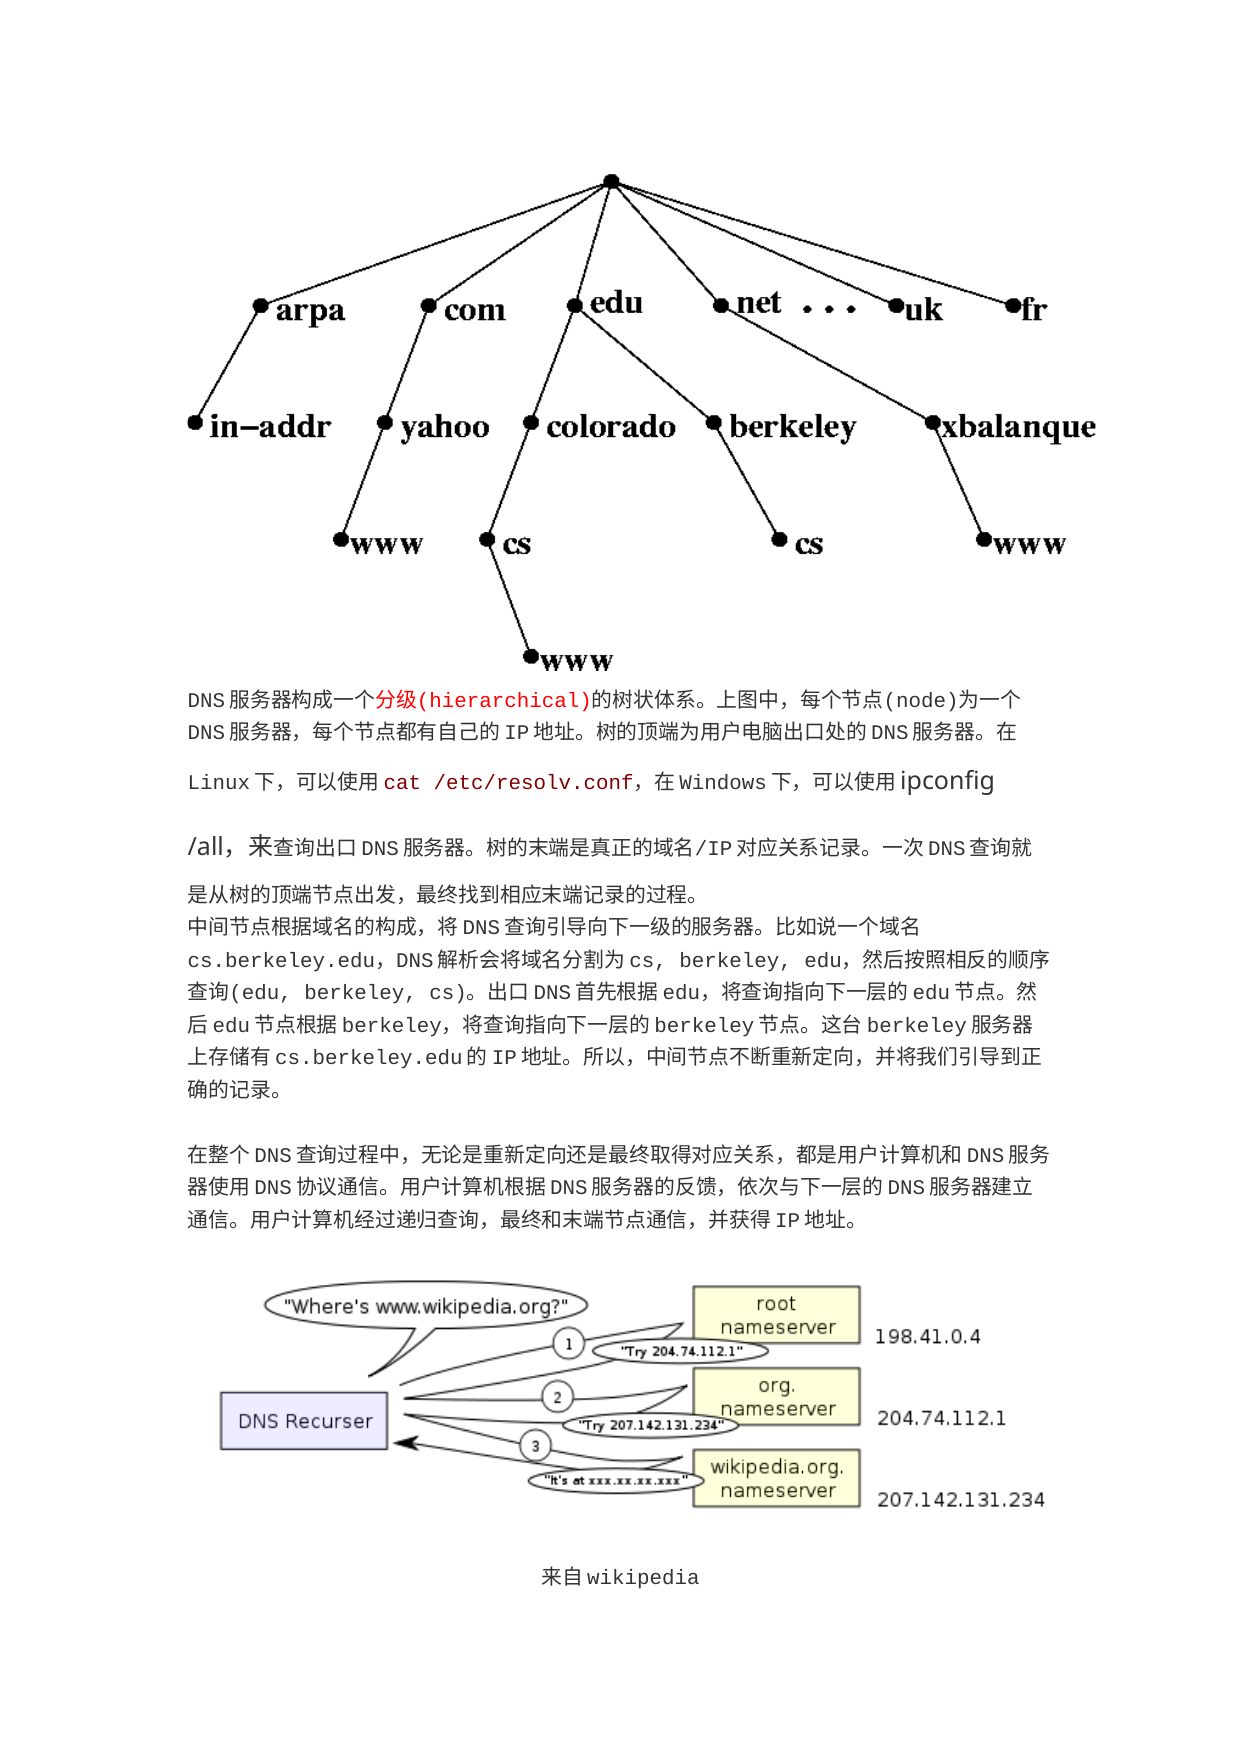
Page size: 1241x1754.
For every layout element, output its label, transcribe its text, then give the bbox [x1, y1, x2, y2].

picture [187, 173, 1104, 671]
text 来自wikipedia [187, 1559, 1053, 1592]
text 中间节点根据域名的构成，将DNS查询引导向下一级的服务器。比如说一个域名cs.berkeley.edu，DNS解析会将域名分割为cs, berkeley, edu，然后按照相反的顺序查询(edu, berkeley, cs)。出口DNS首先根据edu，将查询指向下一层的edu节点。然后edu节点根据berkeley，将查询指向下一层的berkeley节点。这台berkeley服务器上存储有cs.berkeley.edu的IP地址。所以，中间节点不断重新定向，并将我们引导到正确的记录。 [187, 909, 1053, 1104]
text 在整个DNS查询过程中，无论是重新定向还是最终取得对应关系，都是用户计算机和DNS服务器使用DNS协议通信。用户计算机根据DNS服务器的反馈，依次与下一层的DNS服务器建立通信。用户计算机经过递归查询，最终和末端节点通信，并获得IP地址。 [187, 1137, 1053, 1234]
text DNS服务器构成一个分级(hierarchical)的树状体系。上图中，每个节点(node)为一个DNS服务器，每个节点都有自己的IP地址。树的顶端为用户电脑出口处的DNS服务器。在Linux下，可以使用cat /etc/resolv.conf，在Windows下，可以使用ipconfig /all，来查询出口DNS服务器。树的末端是真正的域名/IP对应关系记录。一次DNS查询就是从树的顶端节点出发，最终找到相应末端记录的过程。 [187, 682, 1053, 909]
picture [187, 1240, 1068, 1554]
